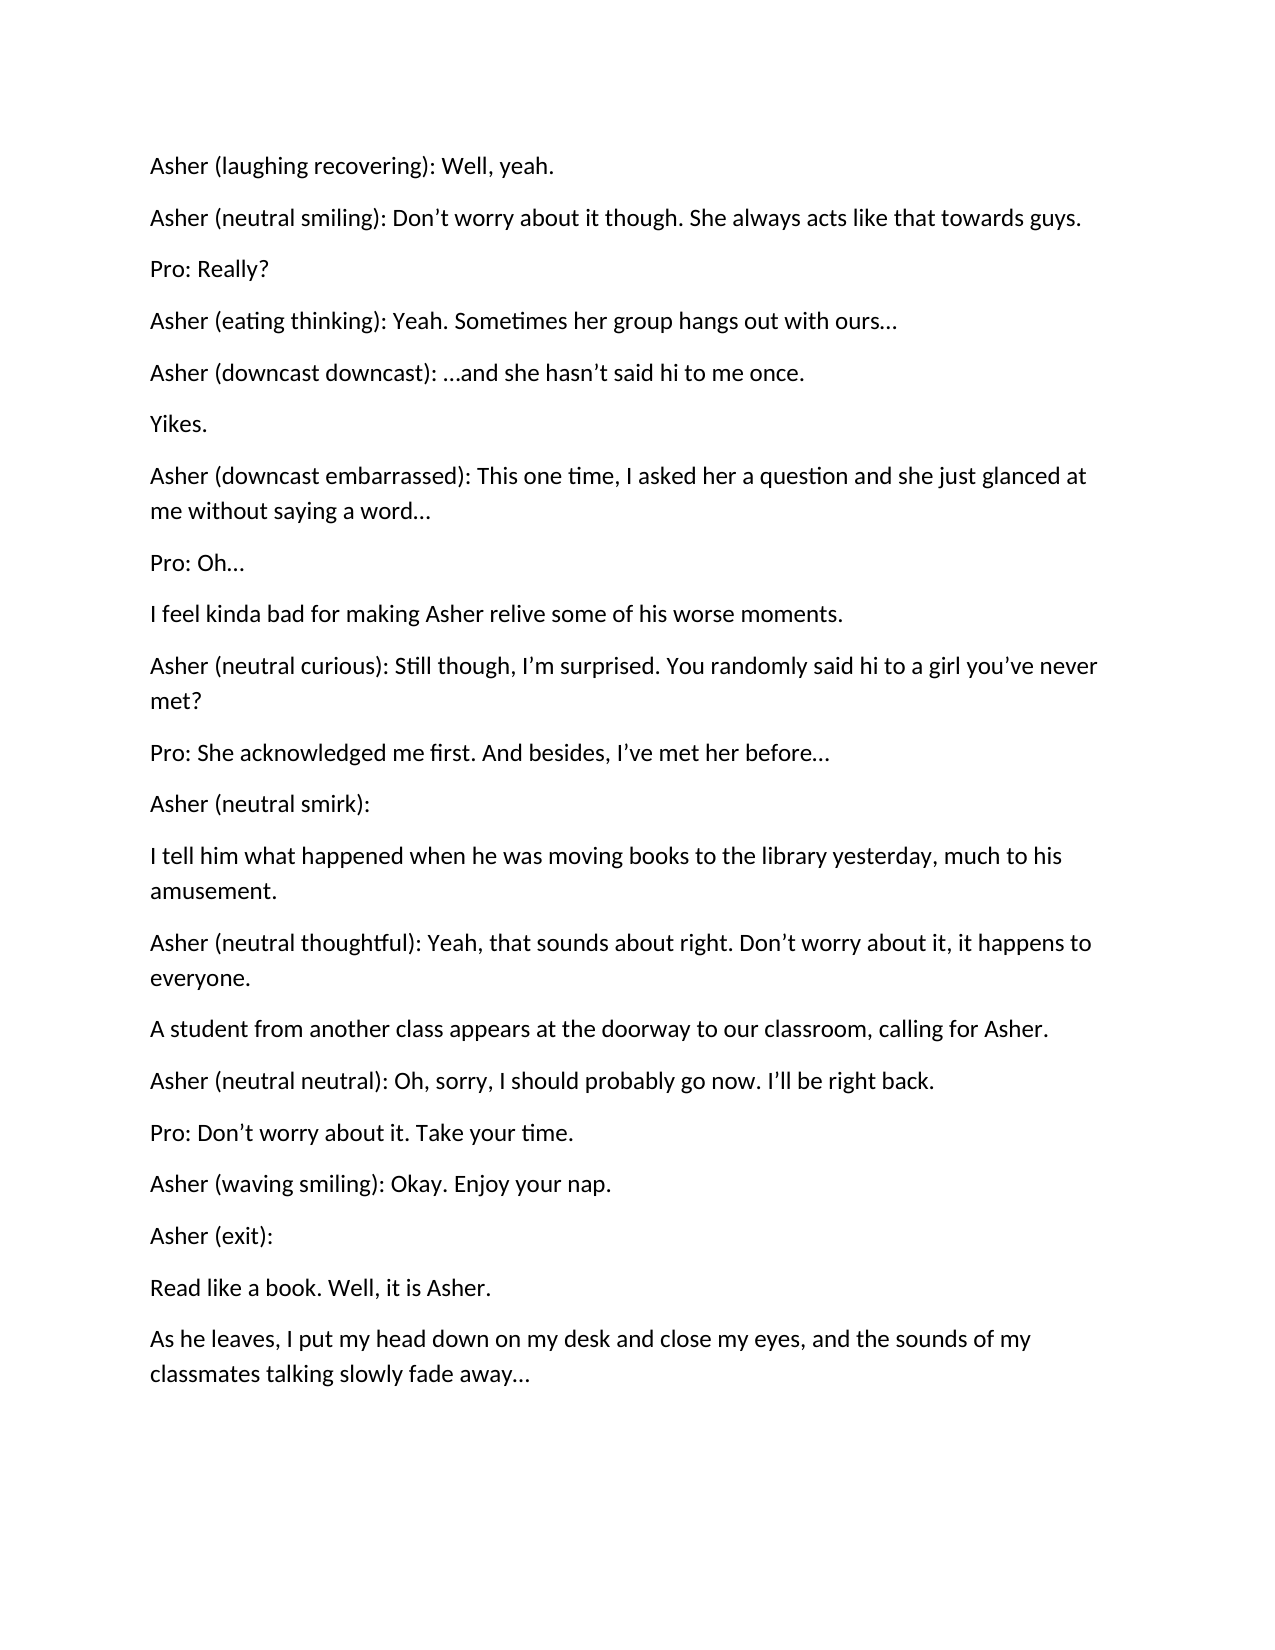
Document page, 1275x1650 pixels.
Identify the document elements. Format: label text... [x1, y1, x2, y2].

text Asher (laughing recovering): Well, yeah. [150, 150, 1125, 181]
text I feel kinda bad for making Asher relive some of his worse moments. [150, 598, 1125, 629]
text I tell him what happened when he was moving books to the library yesterday, much to his amusement. [150, 840, 1125, 906]
text Asher (neutral smirk): [150, 788, 1125, 819]
text Pro: Oh… [150, 547, 1125, 577]
text Yikes. [150, 408, 1125, 439]
text Asher (neutral smiling): Don’t worry about it though. She always acts like that towards guys. [150, 202, 1125, 232]
text Read like a book. Well, it is Asher. [150, 1272, 1125, 1302]
text Asher (downcast embarrassed): This one time, I asked her a question and she just glanced at me without saying a word… [150, 460, 1125, 526]
text Asher (neutral curious): Still though, I’m surprised. You randomly said hi to a girl you’ve never met? [150, 650, 1125, 716]
text Asher (neutral thoughtful): Yeah, that sounds about right. Don’t worry about it, it happens to everyone. [150, 927, 1125, 992]
text Asher (exit): [150, 1220, 1125, 1251]
text Pro: She acknowledged me first. And besides, I’ve met her before… [150, 737, 1125, 767]
text Pro: Really? [150, 253, 1125, 284]
text Asher (neutral neutral): Oh, sorry, I should probably go now. I’ll be right back. [150, 1065, 1125, 1096]
text A student from another class appears at the doorway to our classroom, calling for Asher. [150, 1013, 1125, 1044]
text As he leaves, I put my head down on my desk and close my eyes, and the sounds of my classmates talking slowly fade away… [150, 1323, 1125, 1389]
text Asher (downcast downcast): …and she hasn’t said hi to me once. [150, 357, 1125, 387]
text Asher (waving smiling): Okay. Enjoy your nap. [150, 1168, 1125, 1199]
text Asher (eating thinking): Yeah. Sometimes her group hangs out with ours… [150, 305, 1125, 336]
text Pro: Don’t worry about it. Take your time. [150, 1117, 1125, 1147]
